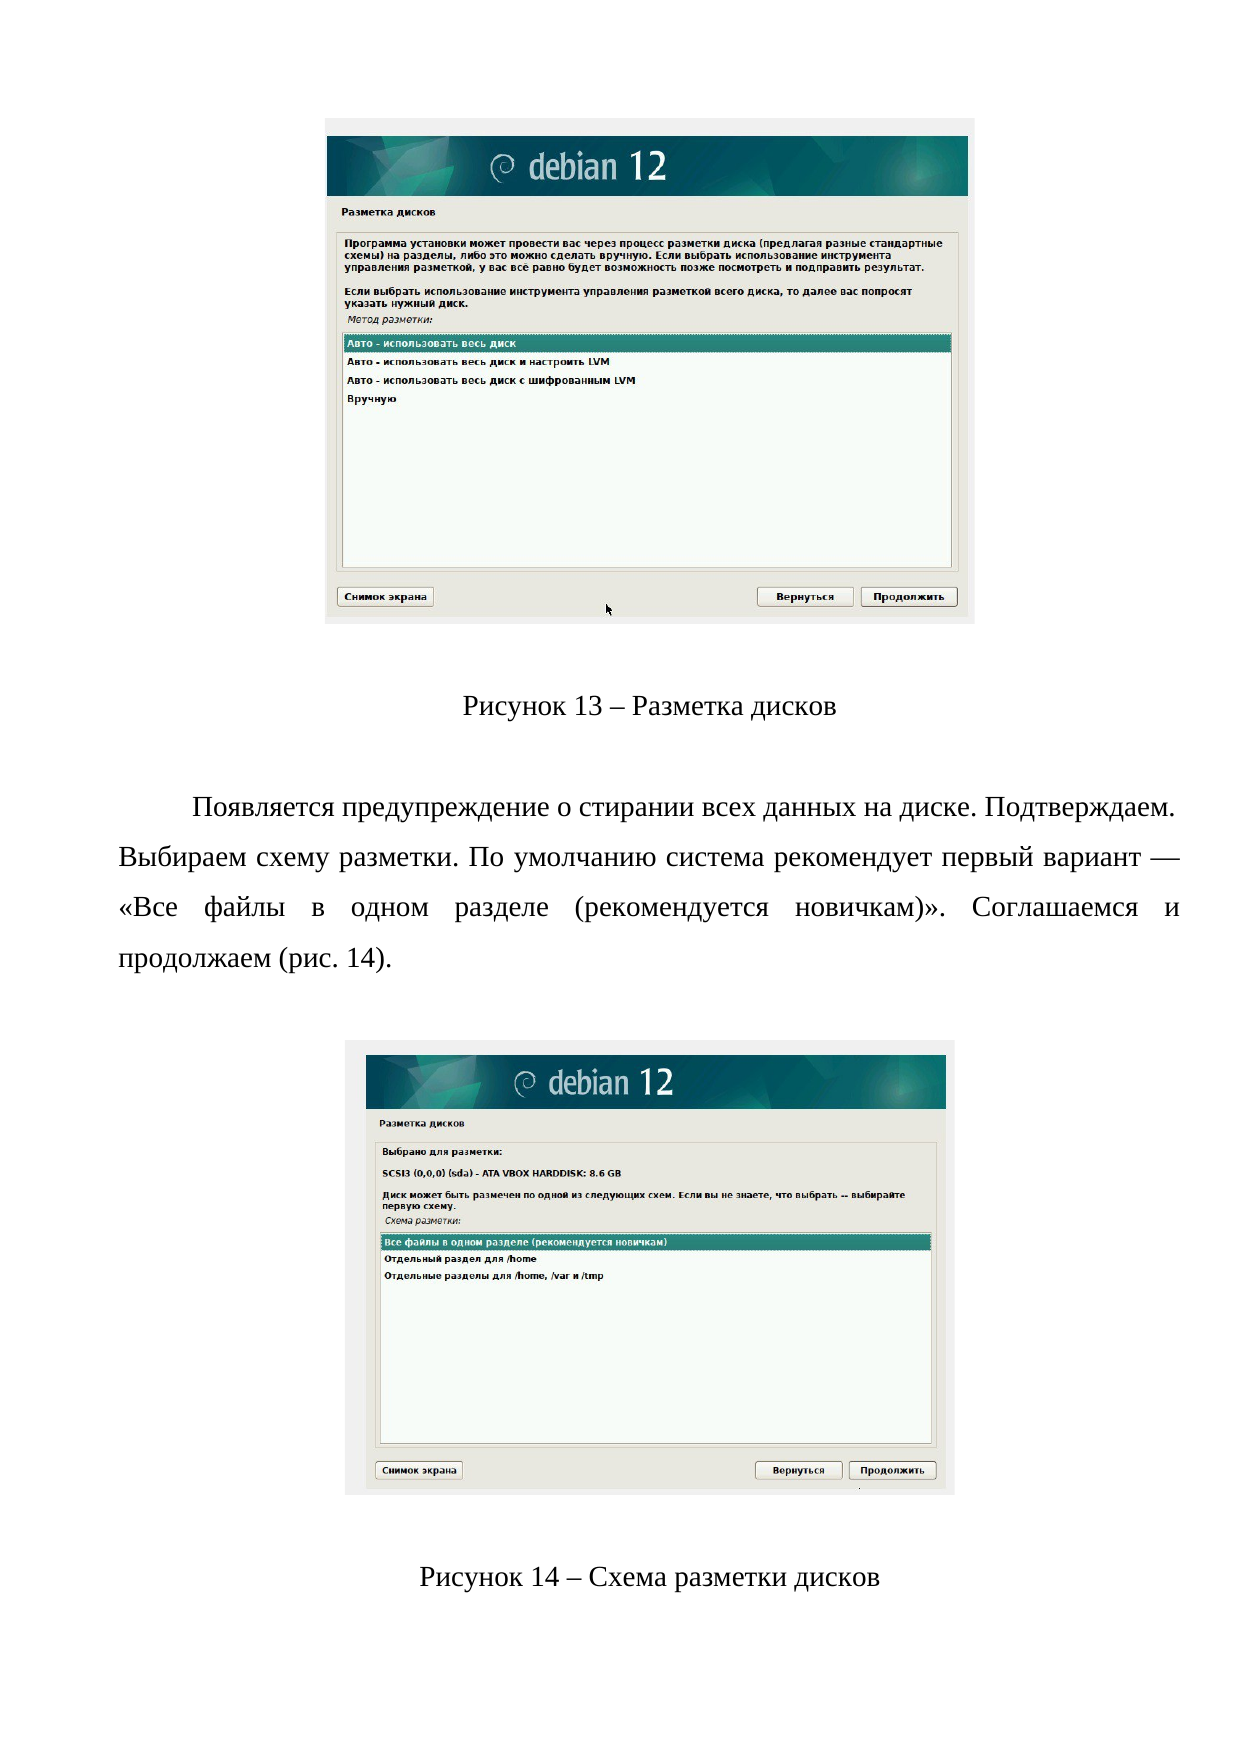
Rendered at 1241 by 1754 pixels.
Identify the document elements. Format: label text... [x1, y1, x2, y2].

text Выбираем схему разметки. По умолчанию система рекомендует первый вариант — «Все файлы в одном разделе (рекомендуется новичкам)». Соглашаемся и продолжаем (рис. 14). [118, 839, 1181, 973]
picture [344, 1040, 955, 1495]
text Появляется предупреждение о стирании всех данных на диске. Подтверждаем. [118, 789, 1181, 822]
text Рисунок 14 – Схема разметки дисков [118, 1559, 1181, 1593]
picture [324, 118, 975, 624]
text Рисунок 13 – Разметка дисков [118, 688, 1181, 722]
